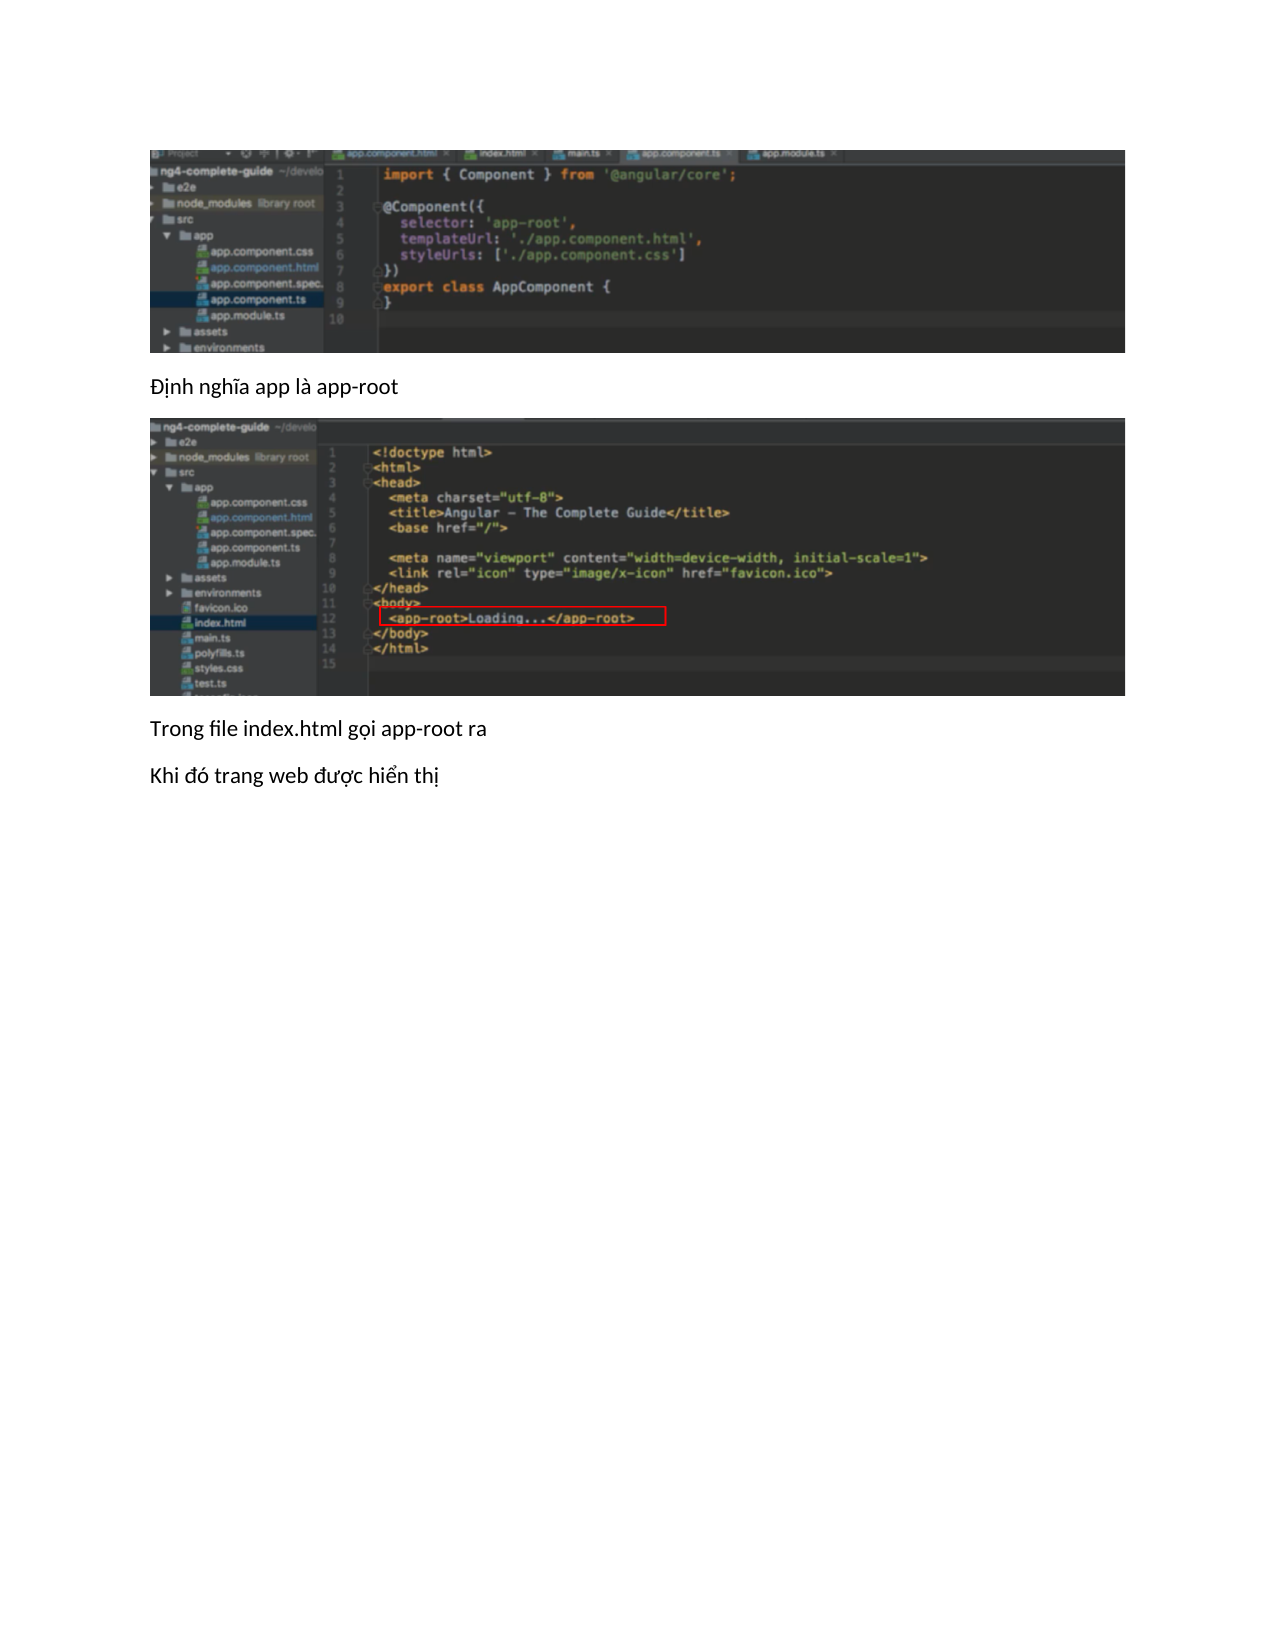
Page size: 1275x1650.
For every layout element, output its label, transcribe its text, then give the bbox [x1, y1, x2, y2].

text Khi đó trang web được hiển thị [150, 761, 1125, 789]
text Định nghĩa app là app-root [150, 372, 1125, 400]
text Trong file index.html gọi app-root ra [150, 714, 1125, 742]
picture [150, 150, 1125, 353]
picture [150, 418, 1125, 696]
